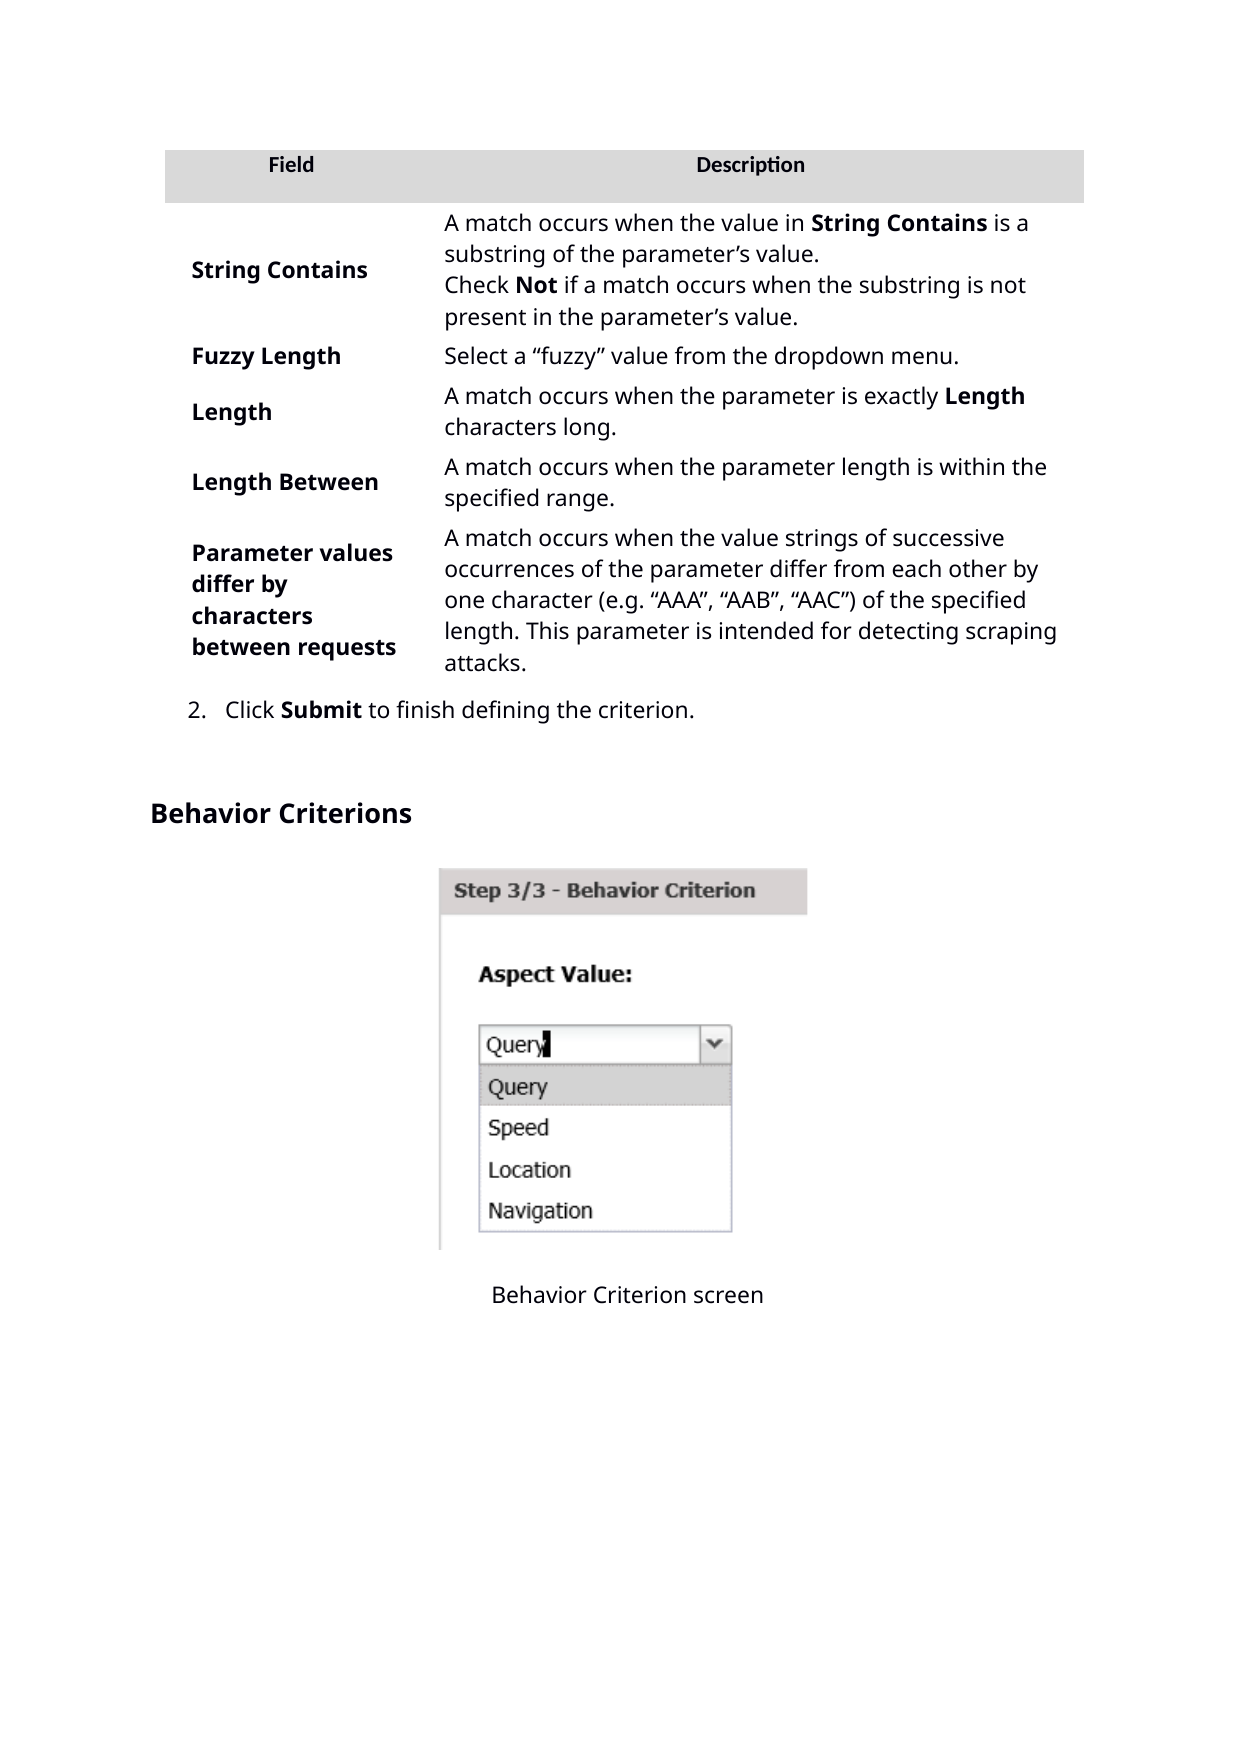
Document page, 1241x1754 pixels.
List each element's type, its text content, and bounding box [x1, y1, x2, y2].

table_header Field [165, 150, 418, 203]
subtitle Behavior Criterions [150, 794, 1090, 831]
table_cell A match occurs when the parameter is exactly Length characters long. [418, 376, 1084, 446]
list Click Submit to finish defining the criterion. [187, 694, 1090, 726]
table_header Description [418, 150, 1084, 203]
table_cell String Contains [165, 203, 418, 336]
table_cell Parameter values differ by characters between requests [165, 517, 418, 682]
table_cell Length [165, 376, 418, 446]
table_cell Fuzzy Length [165, 336, 418, 376]
picture [438, 868, 808, 1250]
table_cell Select a “fuzzy” value from the dropdown menu. [418, 336, 1084, 376]
table_cell A match occurs when the value in String Contains is a substring of the parameter’s value. Check Not if a match occurs when the substring is not present in the parameter’s value. [418, 203, 1084, 336]
table_cell A match occurs when the parameter length is within the specified range. [418, 446, 1084, 517]
text Behavior Criterion screen [165, 1279, 1090, 1310]
table_cell A match occurs when the value strings of successive occurrences of the parameter differ from each other by one character (e.g. “AAA”, “AAB”, “AAC”) of the specified length. This parameter is intended for detecting scraping attacks. [418, 517, 1084, 682]
table_cell Length Between [165, 446, 418, 517]
